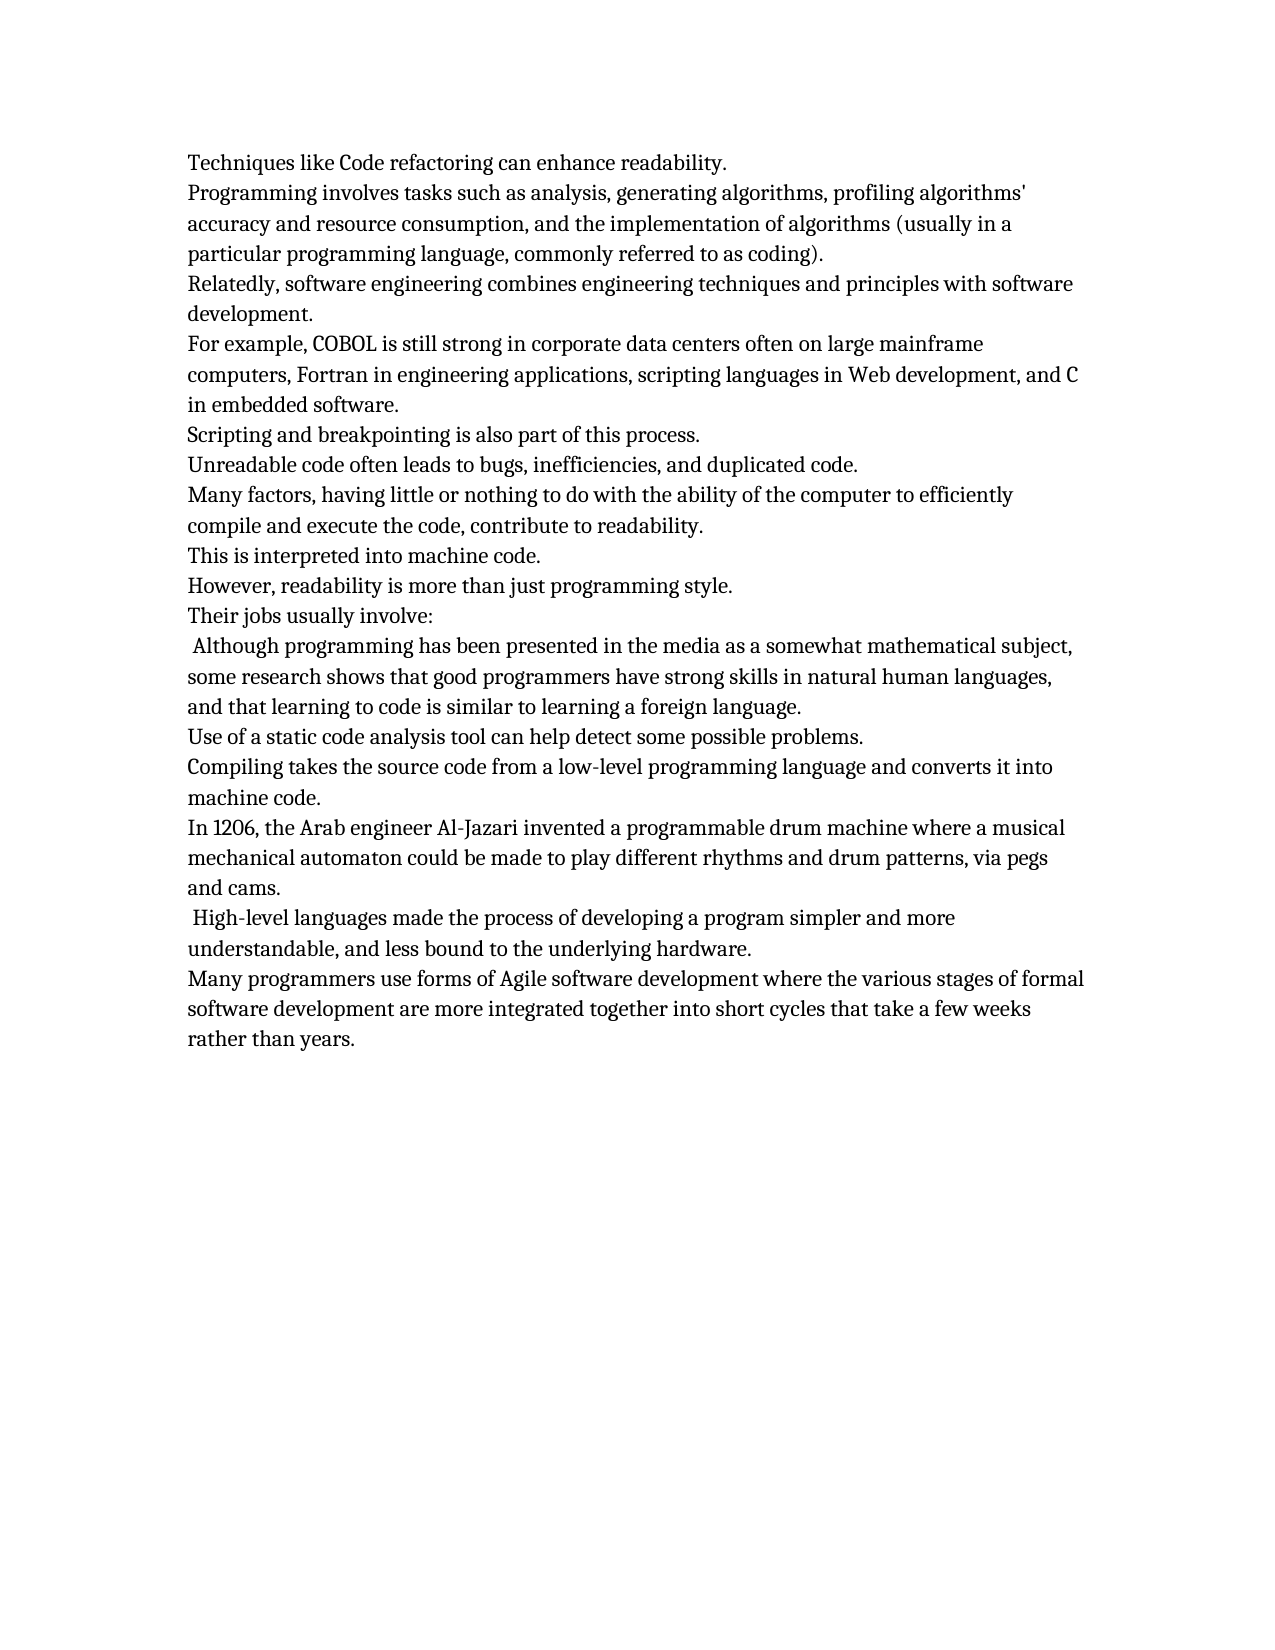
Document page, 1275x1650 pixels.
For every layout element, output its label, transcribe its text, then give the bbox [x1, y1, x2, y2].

text Techniques like Code refactoring can enhance readability. Programming involves tasks such as analysis, generating algorithms, profiling algorithms' accuracy and resource consumption, and the implementation of algorithms (usually in a particular programming language, commonly referred to as coding). Relatedly, software engineering combines engineering techniques and principles with software development. For example, COBOL is still strong in corporate data centers often on large mainframe computers, Fortran in engineering applications, scripting languages in Web development, and C in embedded software. Scripting and breakpointing is also part of this process. Unreadable code often leads to bugs, inefficiencies, and duplicated code. Many factors, having little or nothing to do with the ability of the computer to efficiently compile and execute the code, contribute to readability. This is interpreted into machine code. However, readability is more than just programming style. Their jobs usually involve: Although programming has been presented in the media as a somewhat mathematical subject, some research shows that good programmers have strong skills in natural human languages, and that learning to code is similar to learning a foreign language. Use of a static code analysis tool can help detect some possible problems. Compiling takes the source code from a low-level programming language and converts it into machine code. In 1206, the Arab engineer Al-Jazari invented a programmable drum machine where a musical mechanical automaton could be made to play different rhythms and drum patterns, via pegs and cams. High-level languages made the process of developing a program simpler and more understandable, and less bound to the underlying hardware. Many programmers use forms of Agile software development where the various stages of formal software development are more integrated together into short cycles that take a few weeks rather than years. [187, 150, 1087, 1052]
